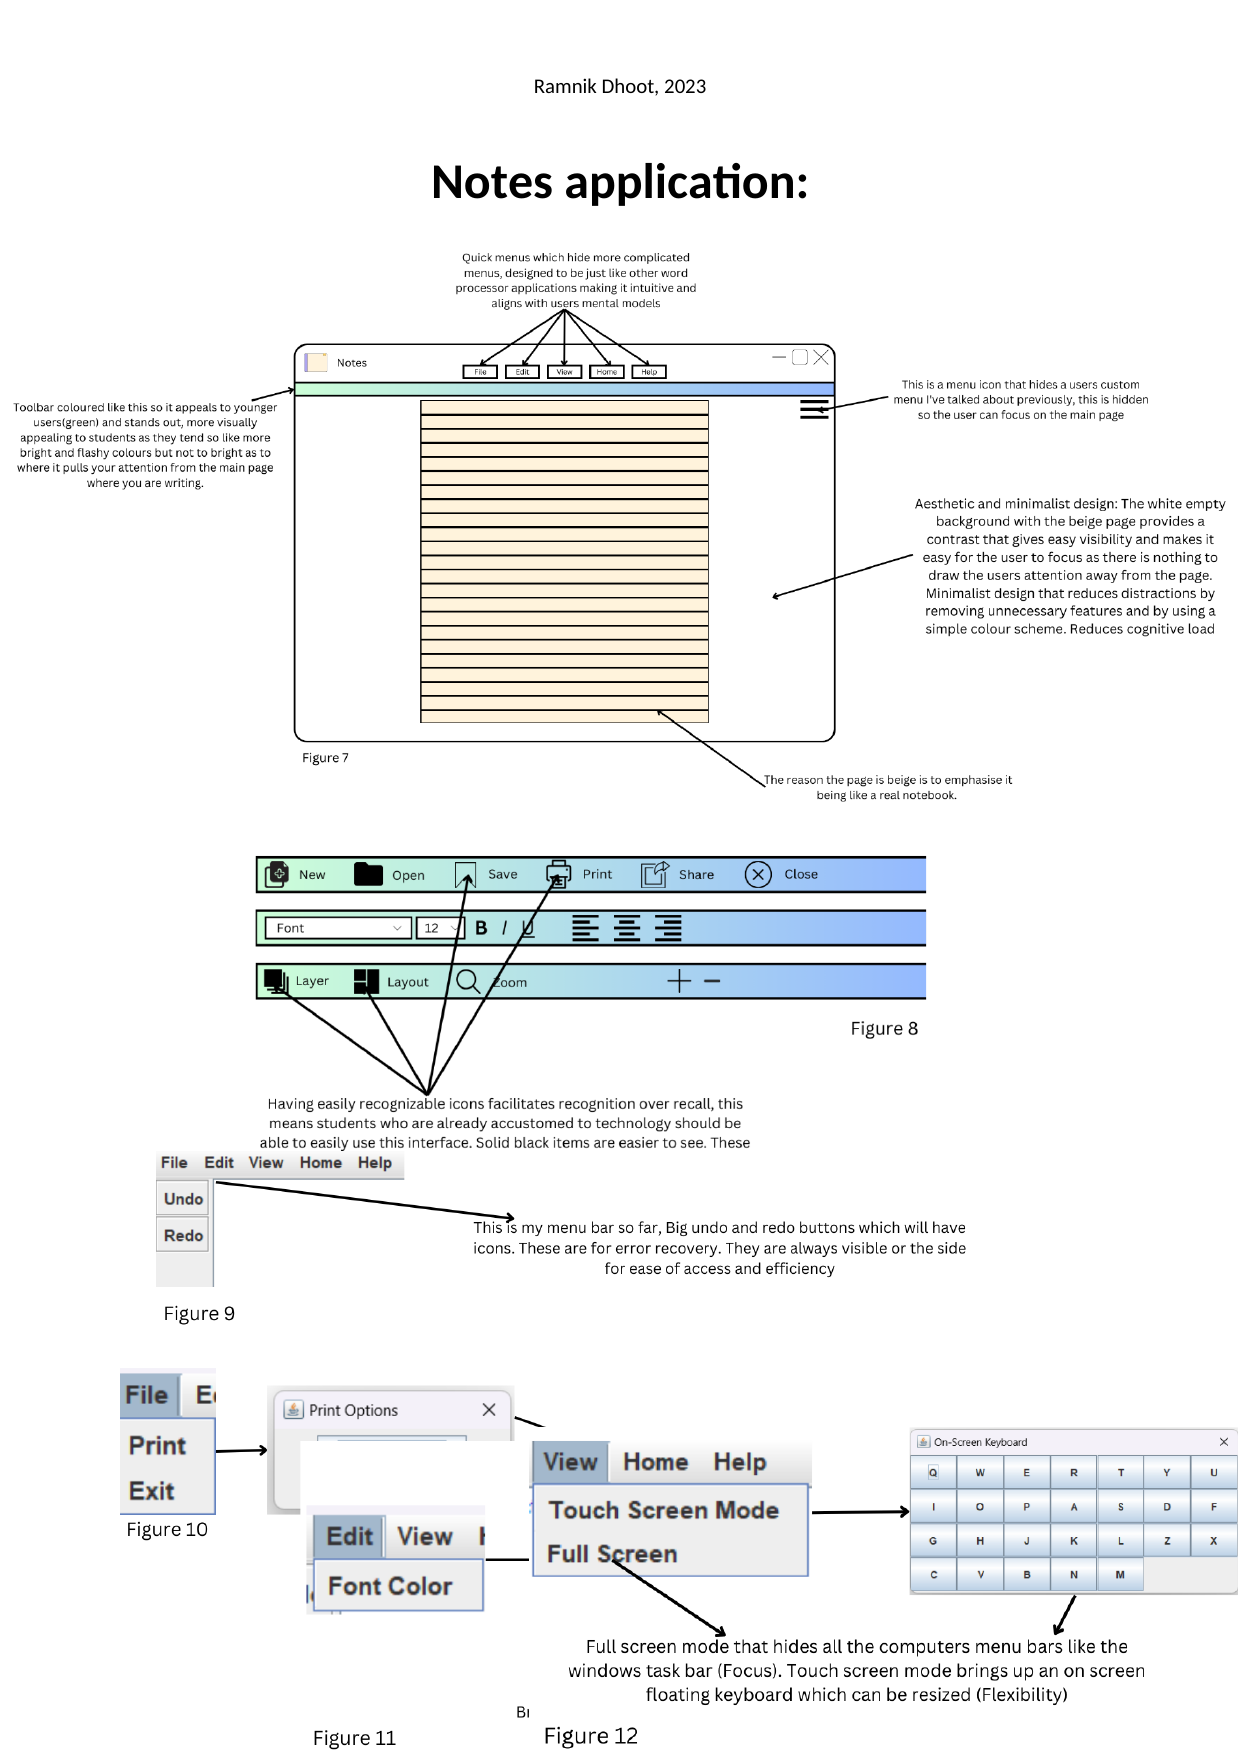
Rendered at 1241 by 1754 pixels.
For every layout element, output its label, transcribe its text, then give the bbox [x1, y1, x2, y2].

picture [9, 248, 1229, 801]
picture [115, 1427, 1238, 1751]
picture [155, 1212, 978, 1387]
subtitle Notes application: [150, 150, 1090, 211]
picture [254, 855, 926, 1168]
